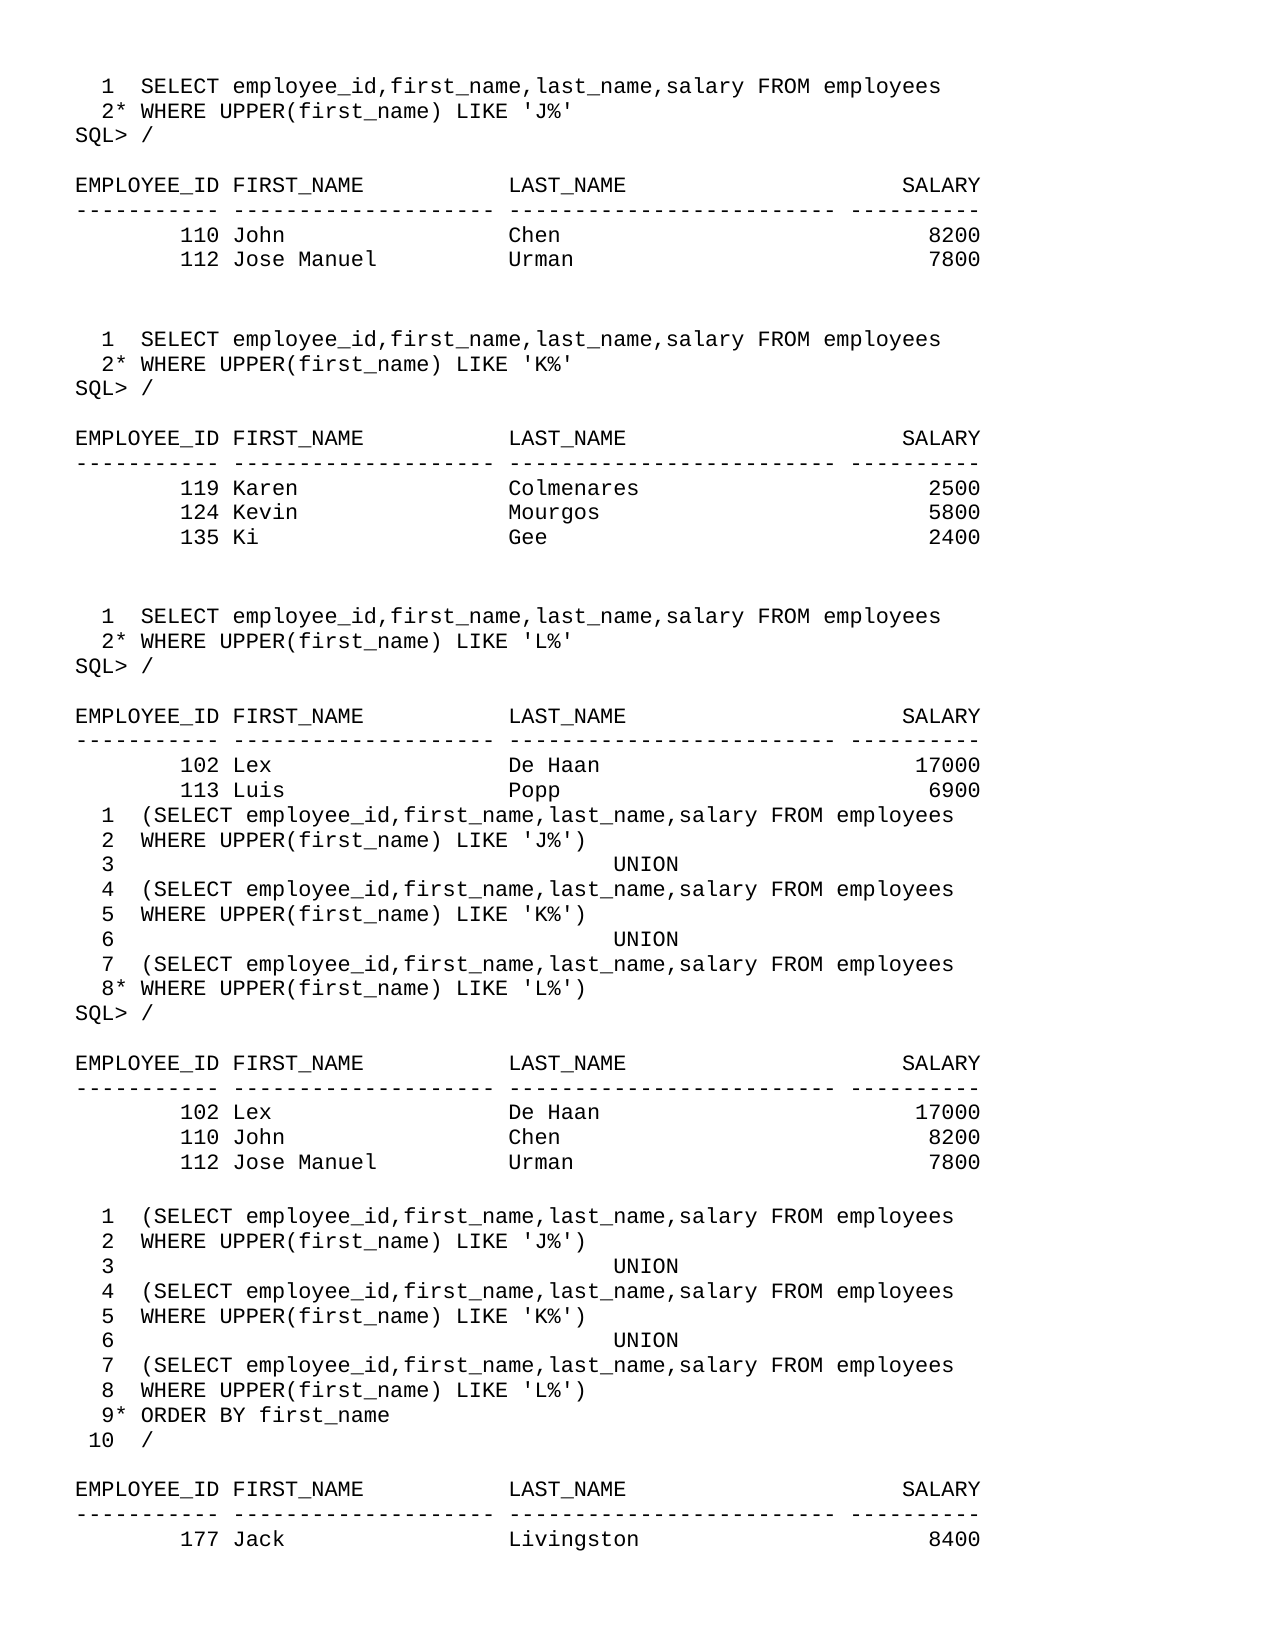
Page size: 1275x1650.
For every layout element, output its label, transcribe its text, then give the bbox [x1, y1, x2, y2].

text ----------- -------------------- ------------------------- ---------- [75, 452, 1200, 477]
text EMPLOYEE_ID FIRST_NAME LAST_NAME SALARY [75, 174, 1200, 199]
text 7 (SELECT employee_id,first_name,last_name,salary FROM employees [75, 953, 1200, 977]
text 124 Kevin Mourgos 5800 [75, 501, 1200, 526]
text 5 WHERE UPPER(first_name) LIKE 'K%') [75, 1305, 1200, 1329]
text 102 Lex De Haan 17000 [75, 1101, 1200, 1126]
text 1 (SELECT employee_id,first_name,last_name,salary FROM employees [75, 804, 1200, 829]
text SQL> / [75, 1002, 1200, 1027]
text ----------- -------------------- ------------------------- ---------- [75, 1503, 1200, 1528]
text EMPLOYEE_ID FIRST_NAME LAST_NAME SALARY [75, 705, 1200, 729]
text SQL> / [75, 377, 1200, 402]
text 10 / [75, 1429, 1200, 1453]
text SQL> / [75, 124, 1200, 149]
text 110 John Chen 8200 [75, 224, 1200, 248]
text 7 (SELECT employee_id,first_name,last_name,salary FROM employees [75, 1354, 1200, 1379]
text 1 (SELECT employee_id,first_name,last_name,salary FROM employees [75, 1206, 1200, 1230]
text 112 Jose Manuel Urman 7800 [75, 248, 1200, 273]
text 102 Lex De Haan 17000 [75, 754, 1200, 779]
text 2* WHERE UPPER(first_name) LIKE 'L%' [75, 630, 1200, 655]
text ----------- -------------------- ------------------------- ---------- [75, 199, 1200, 224]
text 177 Jack Livingston 8400 [75, 1528, 1200, 1553]
text 6 UNION [75, 1329, 1200, 1354]
text 113 Luis Popp 6900 [75, 779, 1200, 804]
text 1 SELECT employee_id,first_name,last_name,salary FROM employees [75, 606, 1200, 630]
text 110 John Chen 8200 [75, 1126, 1200, 1151]
text 2 WHERE UPPER(first_name) LIKE 'J%') [75, 1230, 1200, 1255]
text 2 WHERE UPPER(first_name) LIKE 'J%') [75, 829, 1200, 853]
text SQL> / [75, 655, 1200, 680]
text 2* WHERE UPPER(first_name) LIKE 'J%' [75, 100, 1200, 124]
text 135 Ki Gee 2400 [75, 526, 1200, 551]
text 119 Karen Colmenares 2500 [75, 477, 1200, 501]
text 3 UNION [75, 853, 1200, 878]
text 8* WHERE UPPER(first_name) LIKE 'L%') [75, 977, 1200, 1002]
text 3 UNION [75, 1255, 1200, 1280]
text EMPLOYEE_ID FIRST_NAME LAST_NAME SALARY [75, 427, 1200, 452]
text EMPLOYEE_ID FIRST_NAME LAST_NAME SALARY [75, 1052, 1200, 1077]
text 9* ORDER BY first_name [75, 1404, 1200, 1429]
text ----------- -------------------- ------------------------- ---------- [75, 729, 1200, 754]
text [75, 75, 1200, 100]
text 8 WHERE UPPER(first_name) LIKE 'L%') [75, 1379, 1200, 1404]
text 2* WHERE UPPER(first_name) LIKE 'K%' [75, 353, 1200, 377]
text 4 (SELECT employee_id,first_name,last_name,salary FROM employees [75, 878, 1200, 903]
text 1 SELECT employee_id,first_name,last_name,salary FROM employees [75, 328, 1200, 353]
text 5 WHERE UPPER(first_name) LIKE 'K%') [75, 903, 1200, 928]
text ----------- -------------------- ------------------------- ---------- [75, 1077, 1200, 1101]
text EMPLOYEE_ID FIRST_NAME LAST_NAME SALARY [75, 1478, 1200, 1503]
text 4 (SELECT employee_id,first_name,last_name,salary FROM employees [75, 1280, 1200, 1305]
text 6 UNION [75, 928, 1200, 953]
text 112 Jose Manuel Urman 7800 [75, 1151, 1200, 1176]
